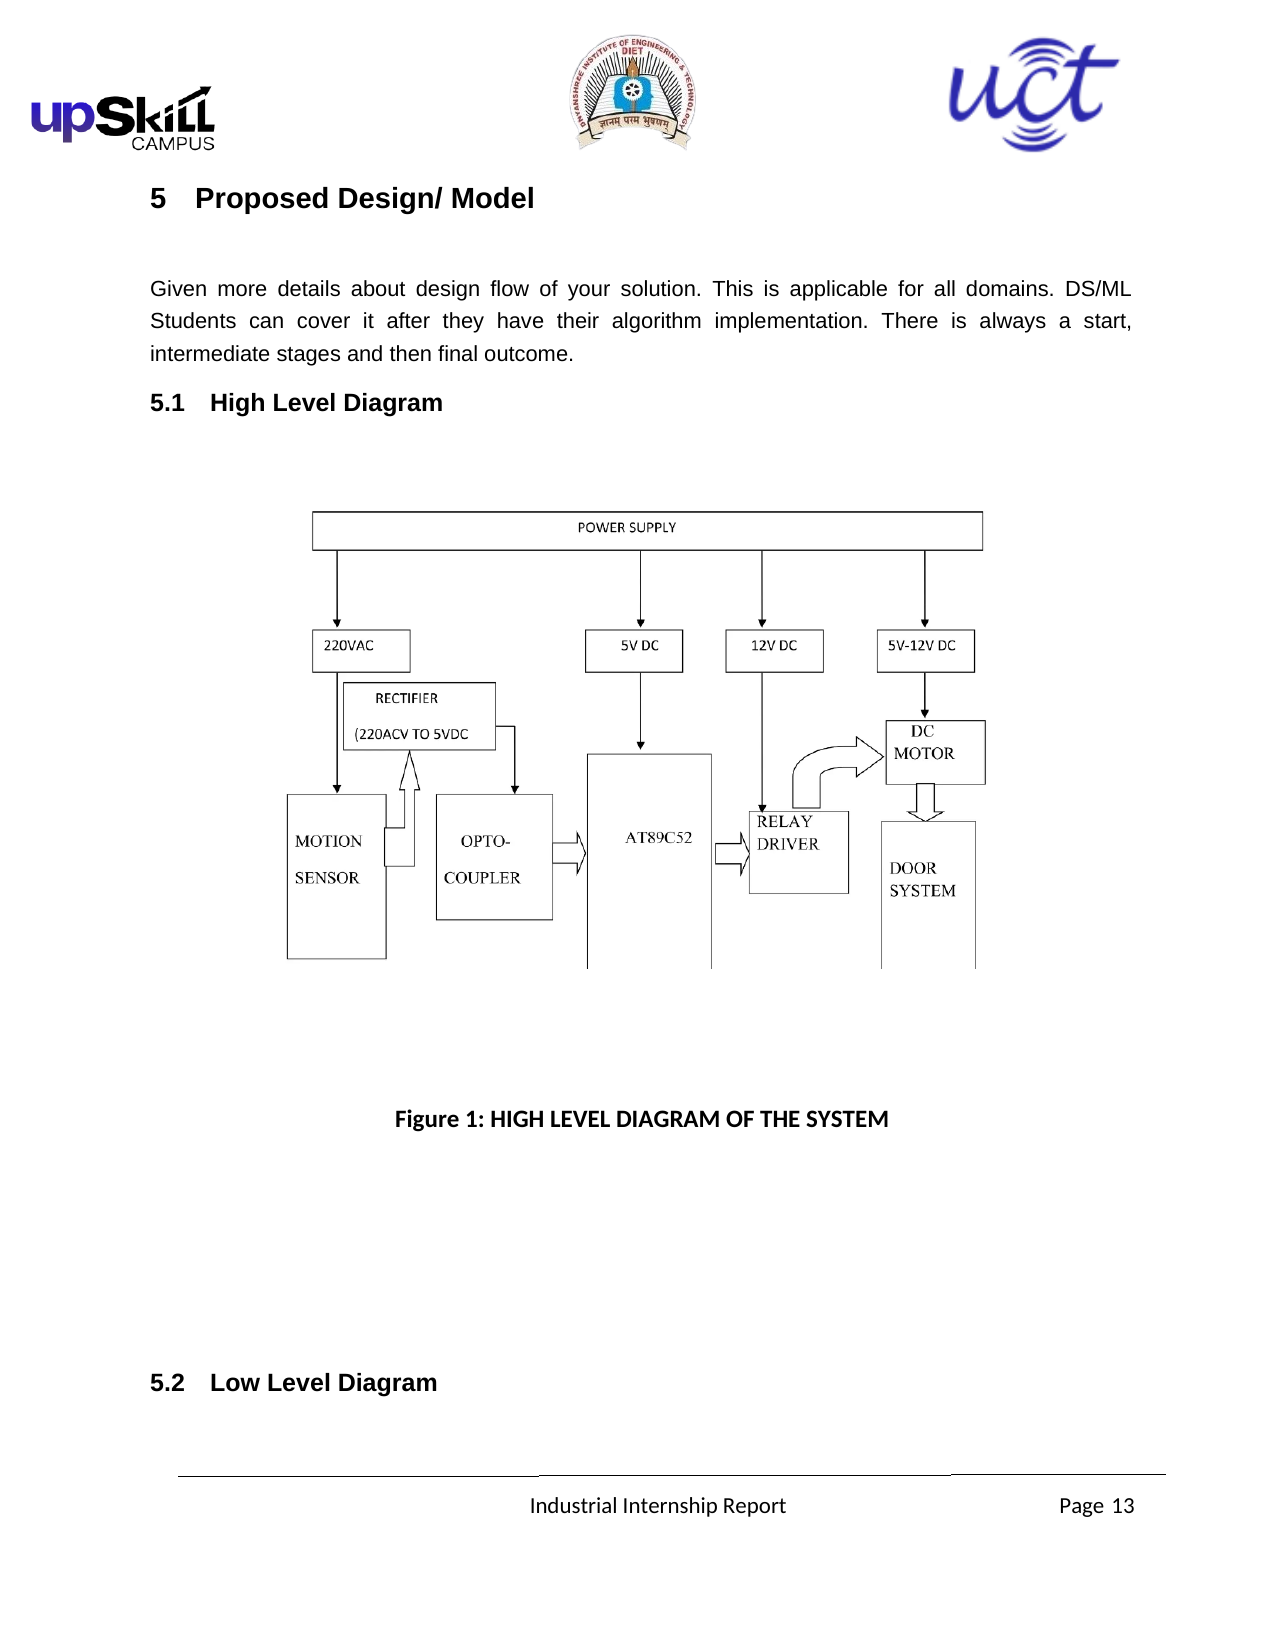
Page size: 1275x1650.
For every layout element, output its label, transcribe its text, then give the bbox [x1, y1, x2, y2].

picture [0, 73, 246, 154]
picture [946, 28, 1125, 154]
subtitle Low Level Diagram [150, 1371, 1134, 1396]
text Figure 1: HIGH LEVEL DIAGRAM OF THE SYSTEM [150, 1103, 1134, 1134]
subtitle High Level Diagram [150, 391, 1134, 416]
subtitle Proposed Design/ Model [150, 181, 1134, 215]
picture [245, 484, 1003, 969]
text Given more details about design flow of your solution. This is applicable for all domains. DS/ML Students can cover it after they have their algorithm implementation. There is always a start, intermediate stages and then final outcome. [150, 268, 1134, 366]
picture [561, 28, 714, 154]
